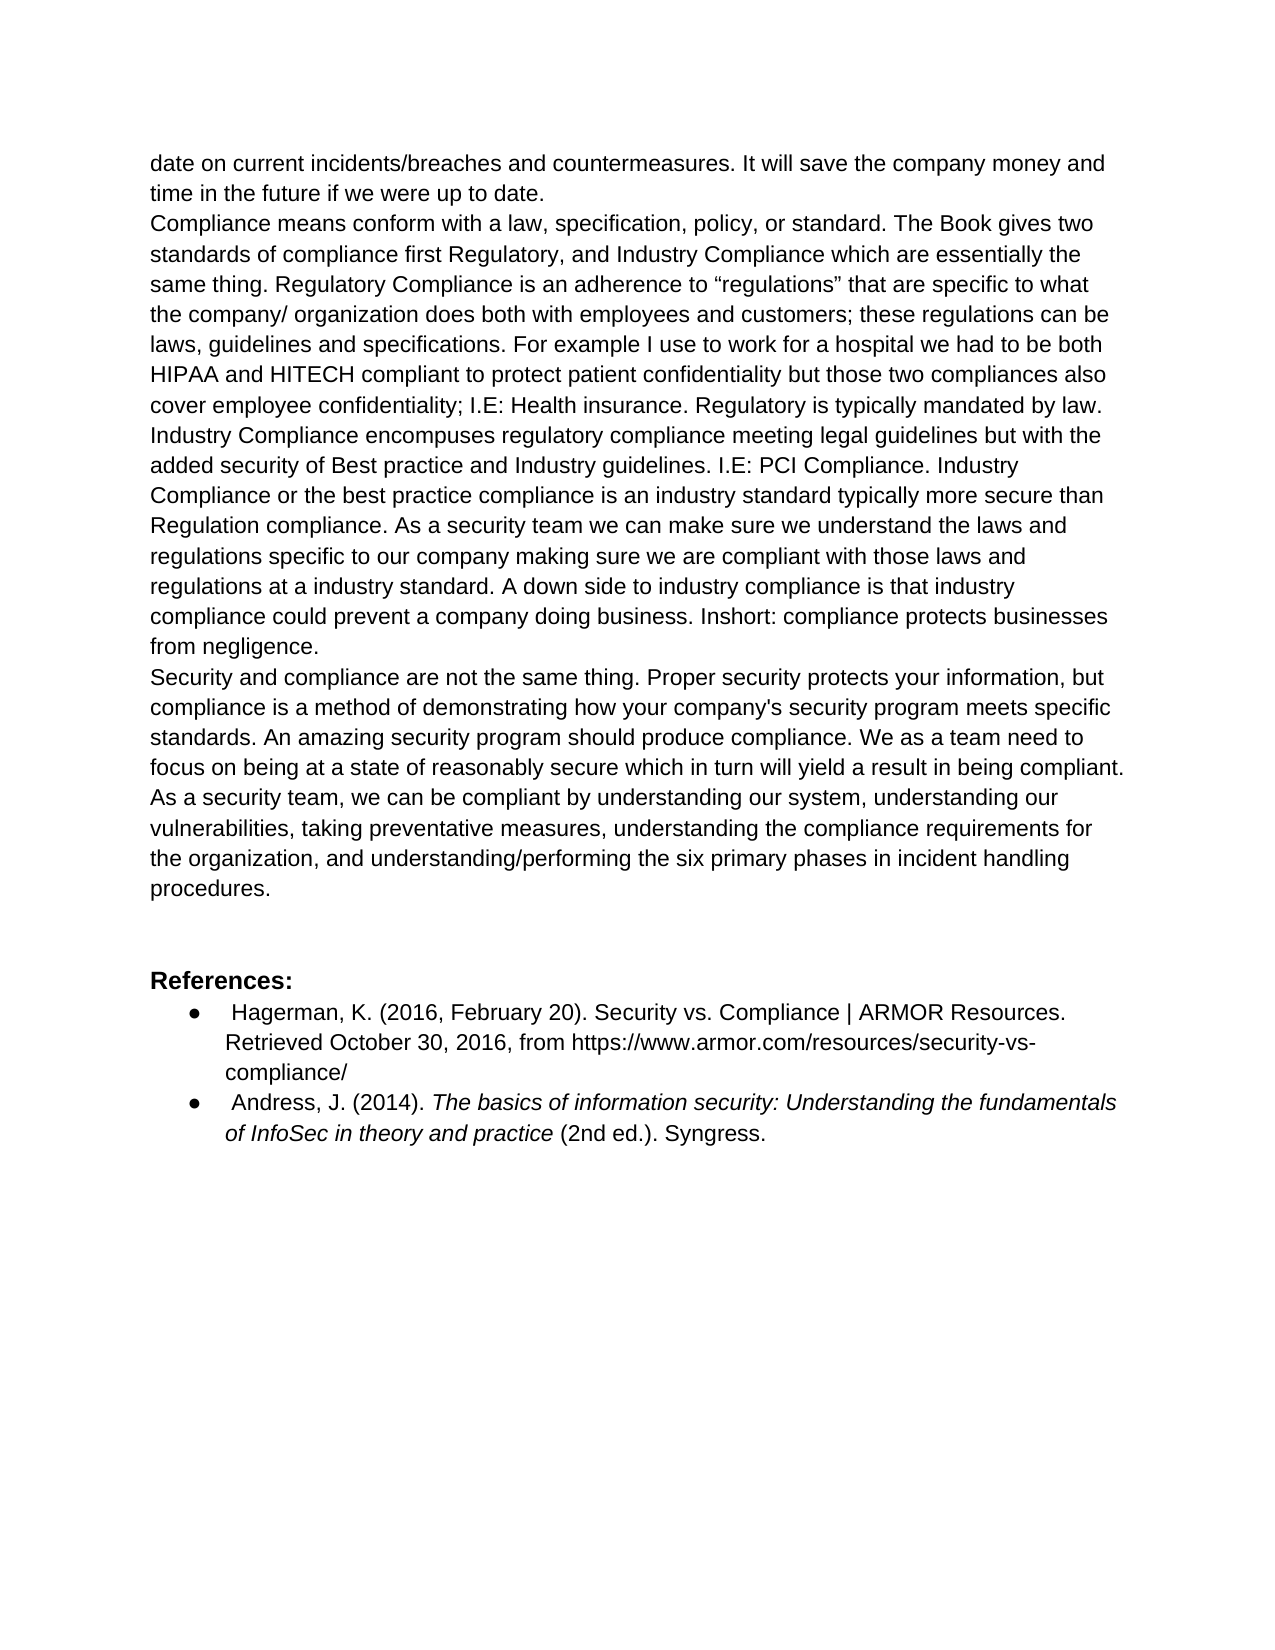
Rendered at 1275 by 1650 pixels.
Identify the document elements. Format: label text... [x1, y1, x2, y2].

text Industry Compliance encompuses regulatory compliance meeting legal guidelines but with the added security of Best practice and Industry guidelines. I.E: PCI Compliance. Industry Compliance or the best practice compliance is an industry standard typically more secure than Regulation compliance. As a security team we can make sure we understand the laws and regulations specific to our company making sure we are compliant with those laws and regulations at a industry standard. A down side to industry compliance is that industry compliance could prevent a company doing business. Inshort: compliance protects businesses from negligence. [150, 422, 1125, 660]
list Andress, J. (2014). The basics of information security: Understanding the fundamentals of InfoSec in theory and practice (2nd ed.). Syngress. [187, 1089, 1125, 1146]
text Security and compliance are not the same thing. Proper security protects your information, but compliance is a method of demonstrating how your company's security program meets specific standards. An amazing security program should produce compliance. We as a team need to focus on being at a state of reasonably secure which in turn will yield a result in being compliant. As a security team, we can be compliant by understanding our system, understanding our vulnerabilities, taking preventative measures, understanding the compliance requirements for the organization, and understanding/performing the six primary phases in incident handling procedures. [150, 663, 1125, 901]
text References: [150, 966, 1125, 994]
list Hagerman, K. (2016, February 20). Security vs. Compliance | ARMOR Resources. Retrieved October 30, 2016, from https://www.armor.com/resources/security-vs-compliance/ [187, 999, 1125, 1085]
text Compliance means conform with a law, specification, policy, or standard. The Book gives two standards of compliance first Regulatory, and Industry Compliance which are essentially the same thing. Regulatory Compliance is an adherence to “regulations” that are specific to what the company/ organization does both with employees and customers; these regulations can be laws, guidelines and specifications. For example I use to work for a hospital we had to be both HIPAA and HITECH compliant to protect patient confidentiality but those two compliances also cover employee confidentiality; I.E: Health insurance. Regulatory is typically mandated by law. [150, 210, 1125, 418]
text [150, 150, 1125, 207]
